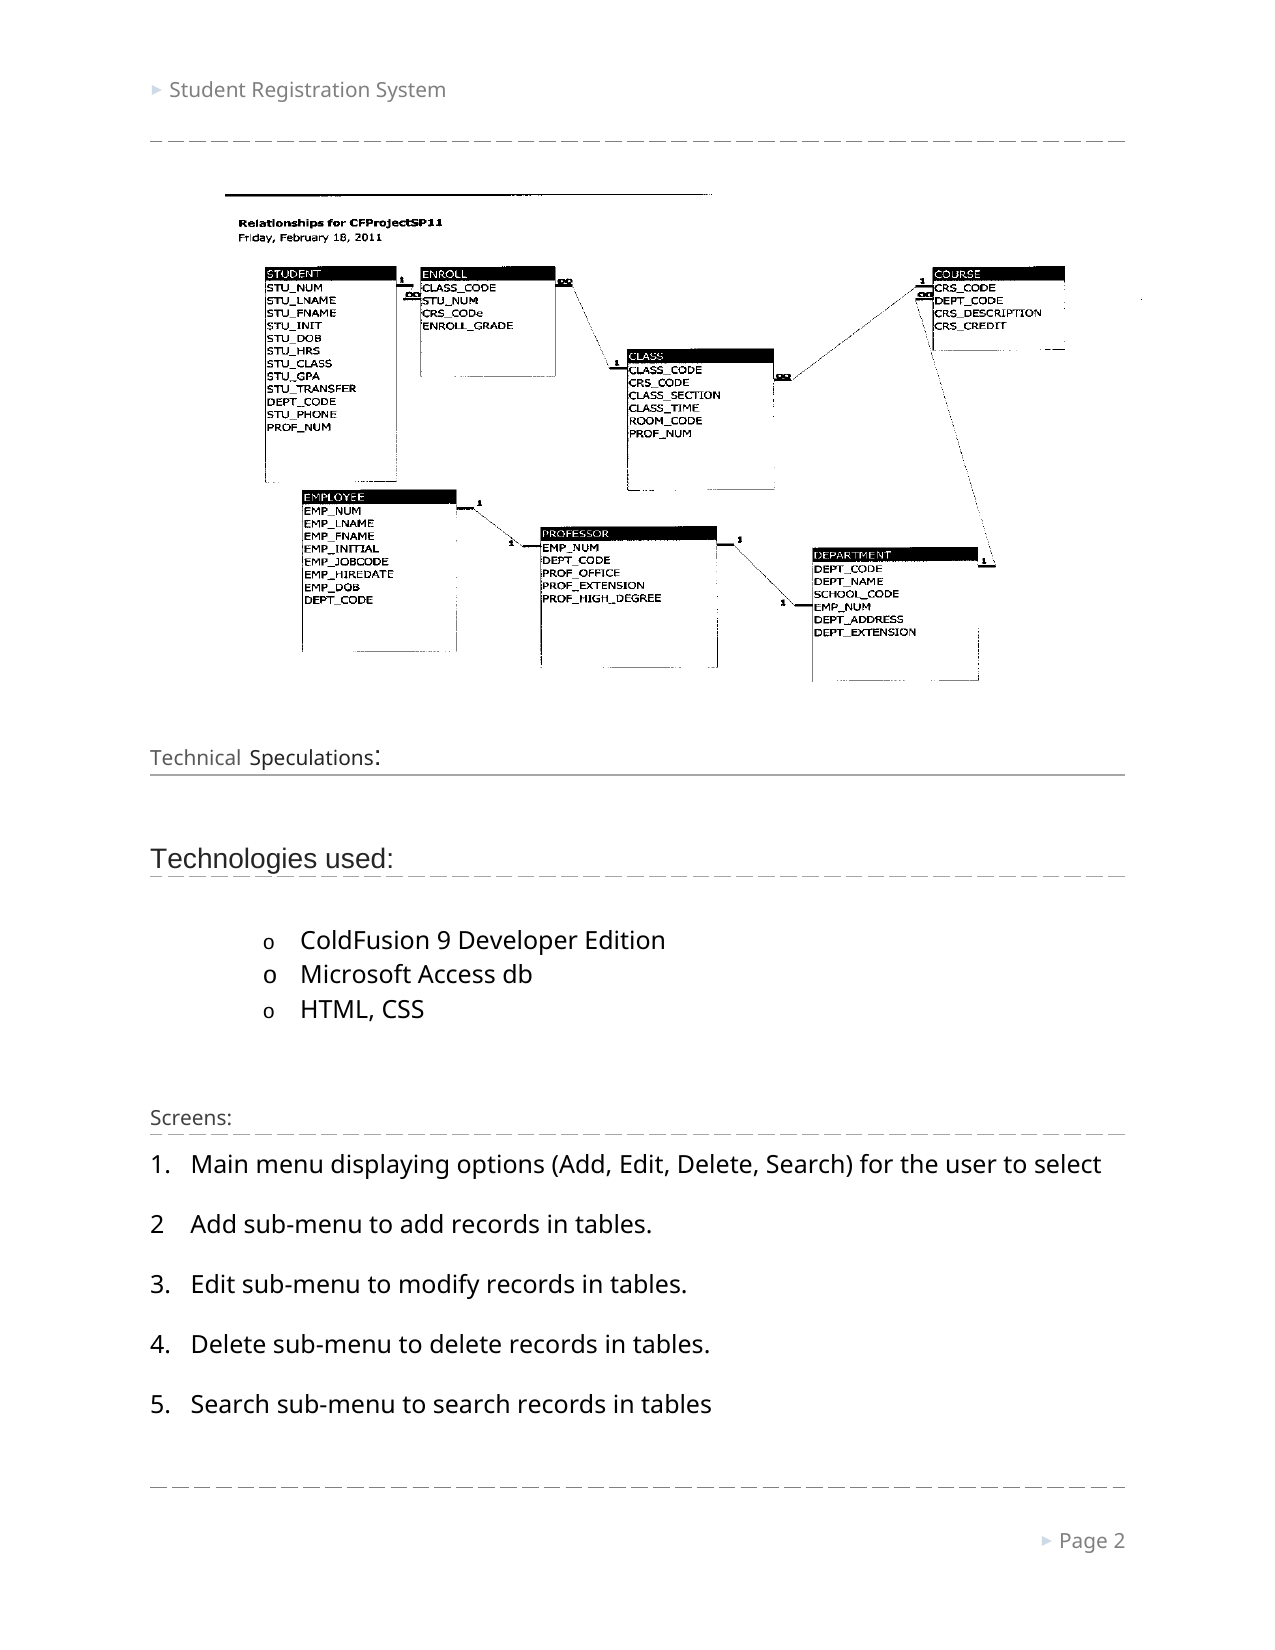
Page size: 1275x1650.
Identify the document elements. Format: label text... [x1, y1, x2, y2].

text 4. Delete sub-menu to delete records in tables. [150, 1327, 1125, 1361]
subtitle Technical Speculations: [150, 739, 1125, 774]
text 1. Main menu displaying options (Add, Edit, Delete, Search) for the user to select [150, 1147, 1125, 1181]
text 2 Add sub-menu to add records in tables. [150, 1207, 1125, 1241]
list Microsoft Access db [262, 957, 1125, 991]
picture [225, 194, 1143, 691]
text 5. Search sub-menu to search records in tables [150, 1387, 1125, 1421]
text 3. Edit sub-menu to modify records in tables. [150, 1267, 1125, 1301]
subtitle Screens: [150, 1103, 1125, 1135]
list ColdFusion 9 Developer Edition [262, 923, 1125, 957]
subtitle Technologies used: [150, 842, 1125, 877]
list HTML, CSS [262, 991, 1125, 1025]
